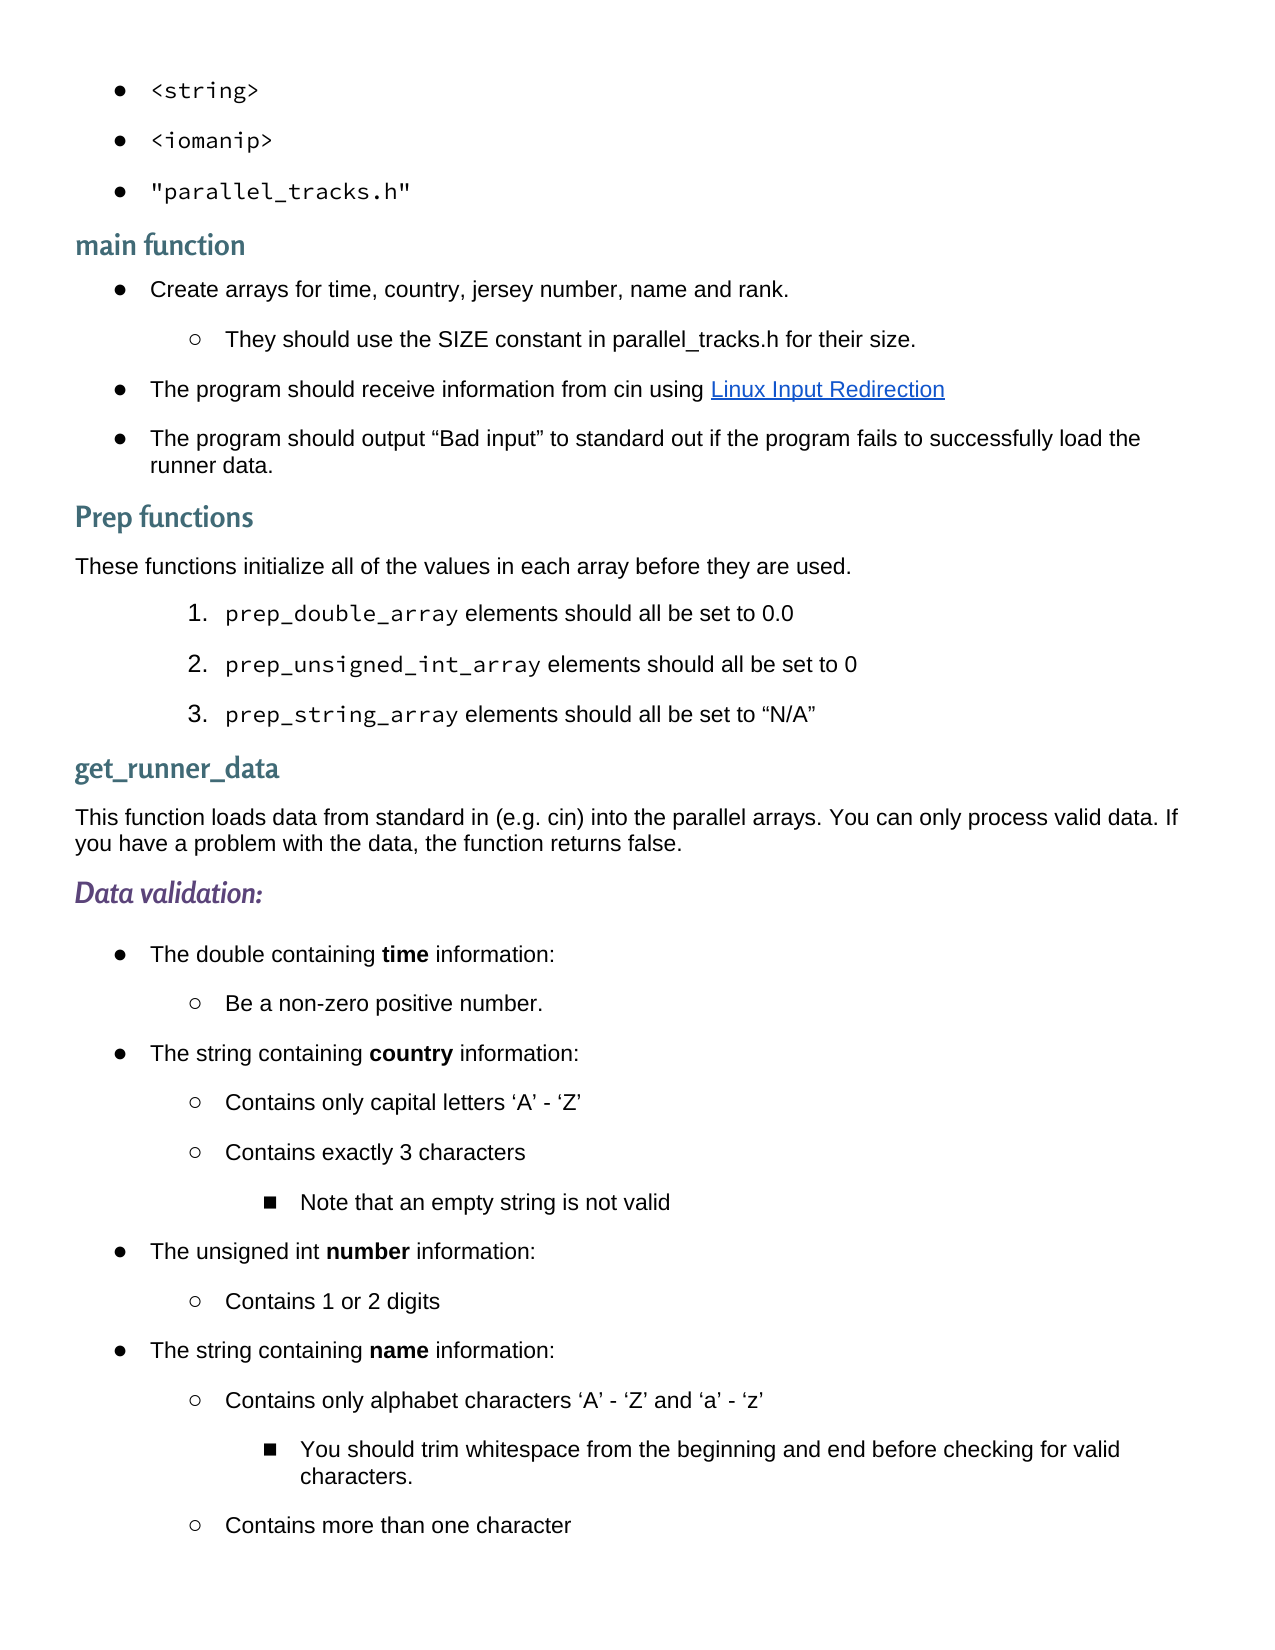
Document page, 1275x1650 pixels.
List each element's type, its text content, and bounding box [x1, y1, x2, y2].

list prep_unsigned_int_array elements should all be set to 0 [187, 649, 1200, 678]
list The program should output “Bad input” to standard out if the program fails to successfully load the runner data. [112, 423, 1200, 478]
list The string containing name information: [112, 1335, 1200, 1364]
list Contains 1 or 2 digits [187, 1286, 1200, 1314]
subtitle get_runner_data [75, 750, 1200, 785]
list Contains only capital letters ‘A’ - ‘Z’ [187, 1087, 1200, 1116]
text This function loads data from standard in (e.g. cin) into the parallel arrays. You can only process valid data. If you have a problem with the data, the function returns false. [75, 804, 1200, 857]
list You should trim whitespace from the beginning and end before checking for valid characters. [262, 1434, 1200, 1489]
list Create arrays for time, country, jersey number, name and rank. [112, 274, 1200, 303]
list Contains only alphabet characters ‘A’ - ‘Z’ and ‘a’ - ‘z’ [187, 1385, 1200, 1414]
list The unsigned int number information: [112, 1236, 1200, 1265]
list Contains exactly 3 characters [187, 1137, 1200, 1166]
text These functions initialize all of the values in each array before they are used. [75, 553, 1200, 579]
list They should use the SIZE constant in parallel_tracks.h for their size. [187, 324, 1200, 353]
list <iomanip> [112, 126, 1200, 155]
list Be a non-zero positive number. [187, 988, 1200, 1017]
subtitle Prep functions [75, 499, 1200, 534]
subtitle Data validation: [75, 875, 1200, 911]
list The string containing country information: [112, 1038, 1200, 1067]
list <string> [112, 75, 1200, 105]
list "parallel_tracks.h" [112, 176, 1200, 206]
list Note that an empty string is not valid [262, 1187, 1200, 1215]
list prep_string_array elements should all be set to “N/A” [187, 699, 1200, 729]
subtitle main function [75, 227, 1200, 262]
list The double containing time information: [112, 939, 1200, 967]
list prep_double_array elements should all be set to 0.0 [187, 598, 1200, 628]
list The program should receive information from cin using Linux Input Redirection [112, 373, 1200, 402]
list Contains more than one character [187, 1510, 1200, 1539]
